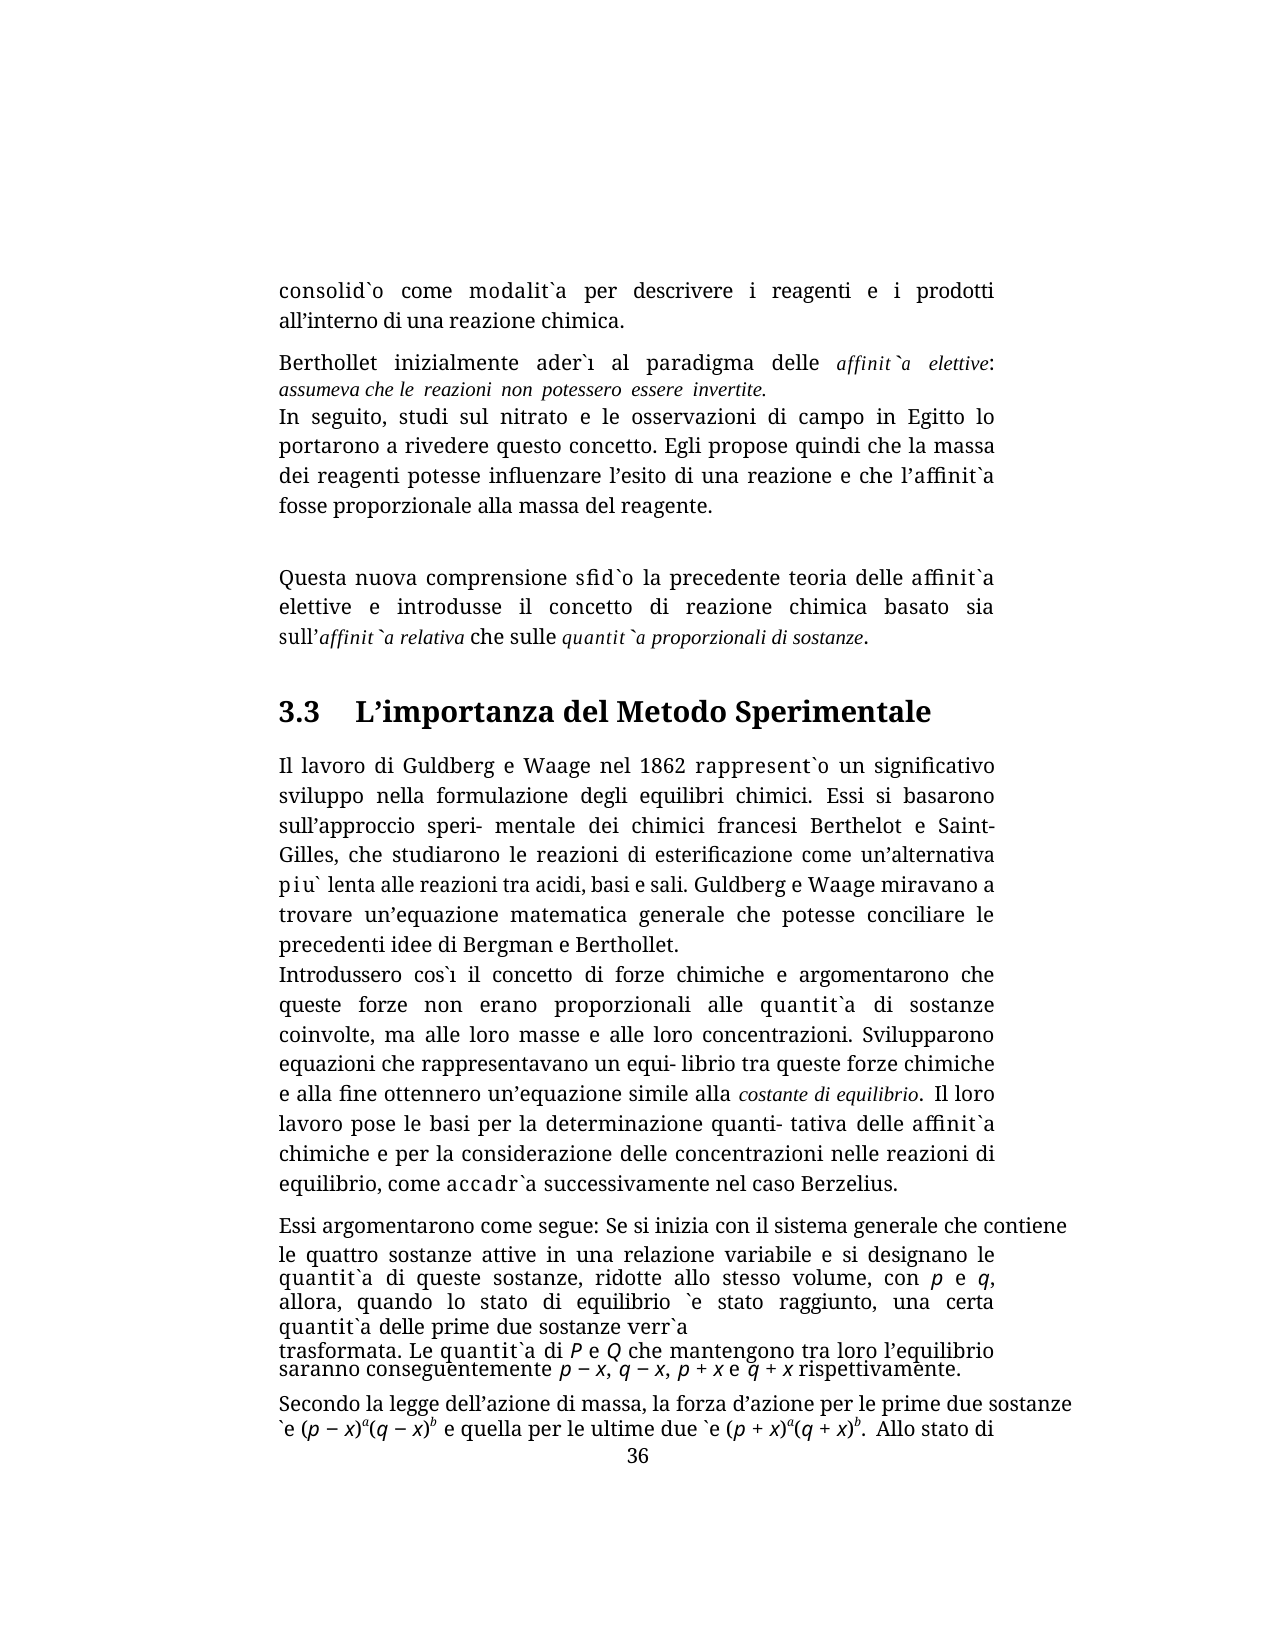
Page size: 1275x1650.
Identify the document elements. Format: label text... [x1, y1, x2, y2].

text le quattro sostanze attive in una relazione variabile e si designano le quantit`a di queste sostanze, ridotte allo stesso volume, con p e q, allora, quando lo stato di equilibrio `e stato raggiunto, una certa quantit`a delle prime due sostanze verr`a [279, 1243, 995, 1340]
text trasformata. Le quantit`a di P e Q che mantengono tra loro l’equilibrio saranno conseguentemente p − x, q − x, p + x e q + x rispettivamente. [279, 1343, 995, 1383]
text Essi argomentarono come segue: Se si inizia con il sistema generale che contiene [279, 1211, 1096, 1239]
text Questa nuova comprensione sfid`o la precedente teoria delle affinit`a elettive e introdusse il concetto di reazione chimica basato sia sull’affinit`a relativa che sulle quantit`a proporzionali di sostanze. [279, 563, 995, 650]
text Berthollet inizialmente ader`ı al paradigma delle affinit`a elettive: assumeva che le reazioni non potessero essere invertite. [279, 348, 995, 401]
text consolid`o come modalit`a per descrivere i reagenti e i prodotti all’interno di una reazione chimica. [279, 276, 995, 334]
text Il lavoro di Guldberg e Waage nel 1862 rappresent`o un significativo sviluppo nella formulazione degli equilibri chimici. Essi si basarono sull’approccio speri- mentale dei chimici francesi Berthelot e Saint-Gilles, che studiarono le reazioni di esterificazione come un’alternativa piu` lenta alle reazioni tra acidi, basi e sali. Guldberg e Waage miravano a trovare un’equazione matematica generale che potesse conciliare le precedenti idee di Bergman e Berthollet. [279, 751, 995, 958]
text Introdussero cos`ı il concetto di forze chimiche e argomentarono che queste forze non erano proporzionali alle quantit`a di sostanze coinvolte, ma alle loro masse e alle loro concentrazioni. Svilupparono equazioni che rappresentavano un equi- librio tra queste forze chimiche e alla fine ottennero un’equazione simile alla costante di equilibrio. Il loro lavoro pose le basi per la determinazione quanti- tativa delle affinit`a chimiche e per la considerazione delle concentrazioni nelle reazioni di equilibrio, come accadr`a successivamente nel caso Berzelius. [279, 960, 995, 1197]
text Secondo la legge dell’azione di massa, la forza d’azione per le prime due sostanze [279, 1395, 1096, 1416]
subtitle L’importanza del Metodo Sperimentale [279, 692, 1096, 731]
text In seguito, studi sul nitrato e le osservazioni di campo in Egitto lo portarono a rivedere questo concetto. Egli propose quindi che la massa dei reagenti potesse influenzare l’esito di una reazione e che l’affinit`a fosse proporzionale alla massa del reagente. [279, 402, 995, 519]
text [278, 1416, 995, 1441]
